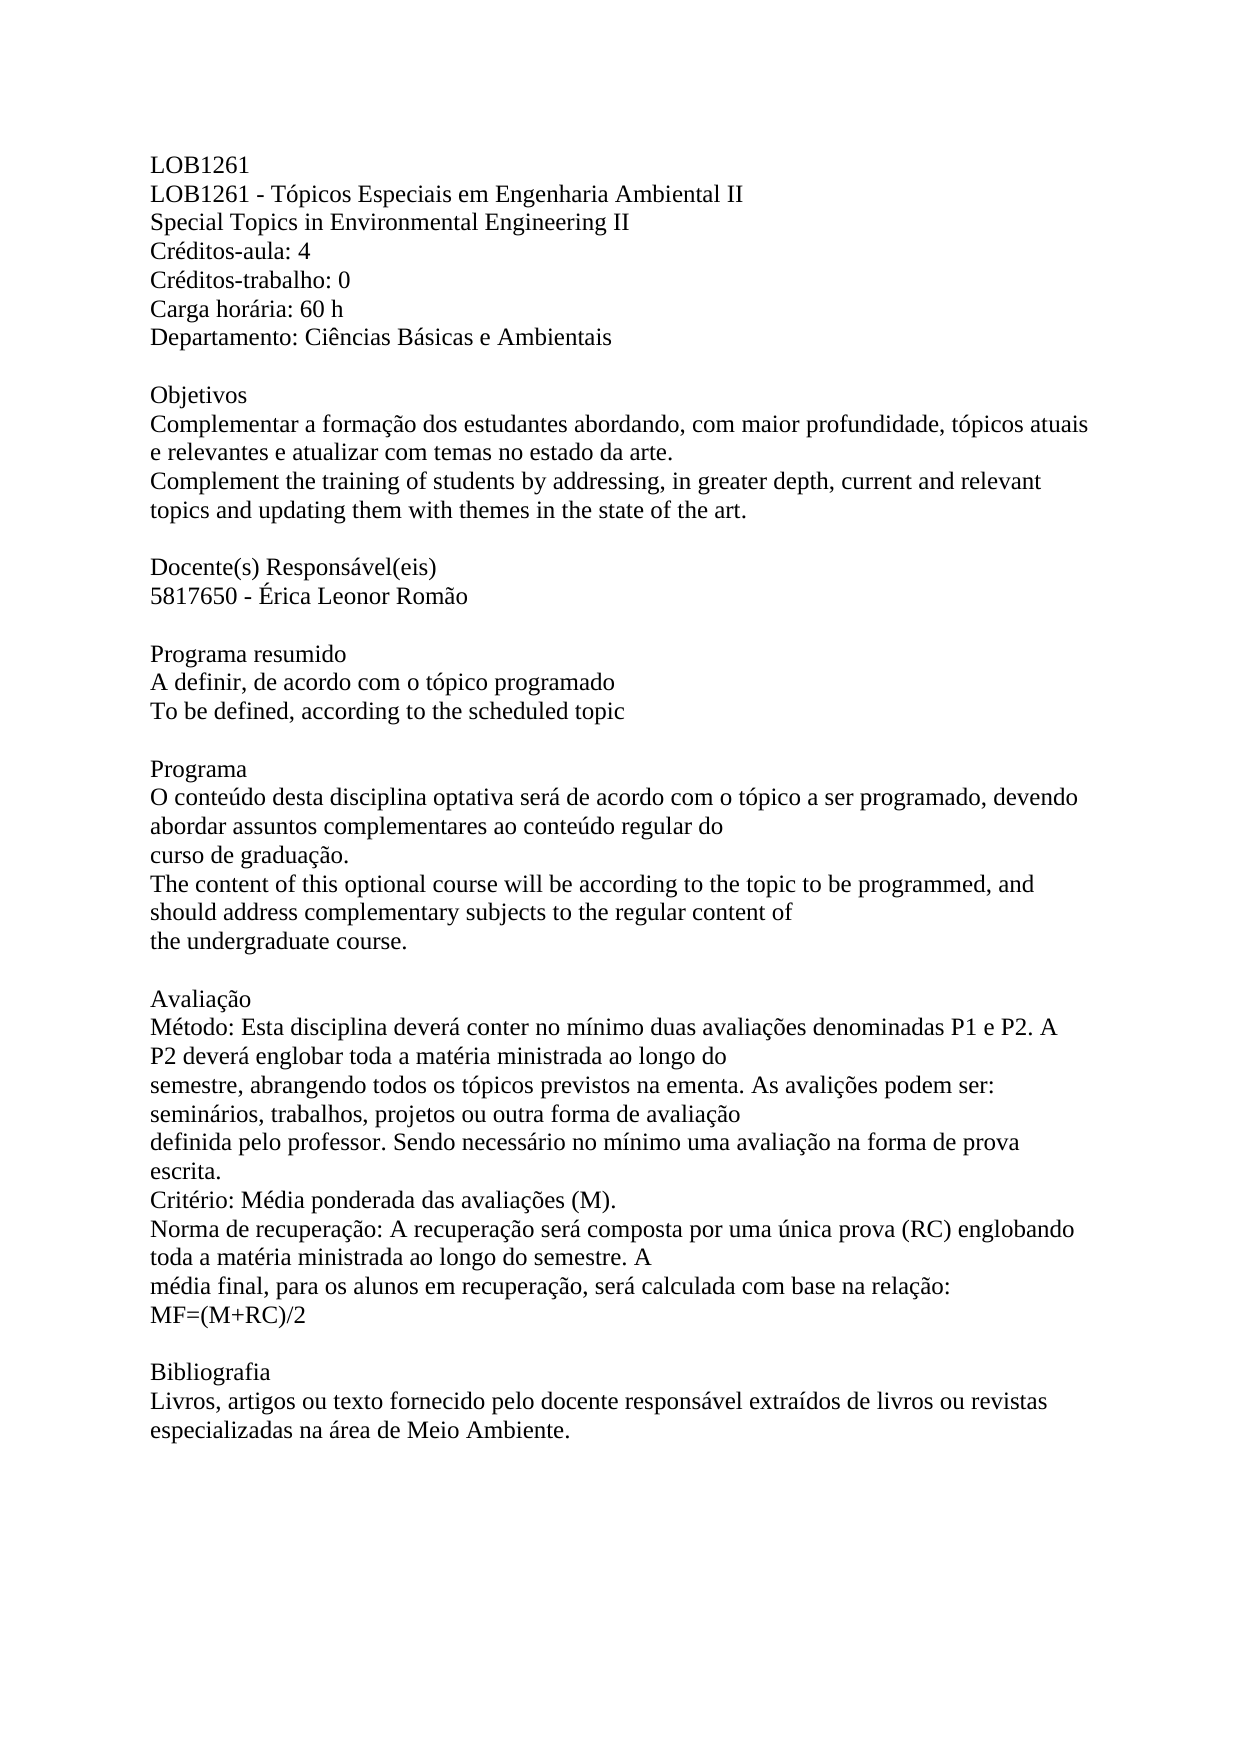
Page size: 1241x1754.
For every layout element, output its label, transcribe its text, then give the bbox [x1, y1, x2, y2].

text Special Topics in Environmental Engineering II [150, 207, 1090, 236]
text Bibliografia [150, 1357, 1090, 1386]
text Complementar a formação dos estudantes abordando, com maior profundidade, tópicos atuais e relevantes e atualizar com temas no estado da arte. [150, 409, 1090, 466]
text média final, para os alunos em recuperação, será calculada com base na relação: MF=(M+RC)/2 [150, 1271, 1090, 1329]
text Programa resumido [150, 639, 1090, 667]
text Livros, artigos ou texto fornecido pelo docente responsável extraídos de livros ou revistas especializadas na área de Meio Ambiente. [150, 1386, 1090, 1444]
text Complement the training of students by addressing, in greater depth, current and relevant topics and updating them with themes in the state of the art. [150, 466, 1090, 524]
text 5817650 - Érica Leonor Romão [150, 581, 1090, 610]
text definida pelo professor. Sendo necessário no mínimo uma avaliação na forma de prova escrita. [150, 1127, 1090, 1185]
text the undergraduate course. [150, 926, 1090, 955]
text Carga horária: 60 h [150, 294, 1090, 322]
text Programa [150, 754, 1090, 782]
text Créditos-trabalho: 0 [150, 265, 1090, 294]
text Docente(s) Responsável(eis) [150, 552, 1090, 581]
text A definir, de acordo com o tópico programado [150, 667, 1090, 696]
text Departamento: Ciências Básicas e Ambientais [150, 322, 1090, 351]
text Avaliação [150, 984, 1090, 1012]
text Objetivos [150, 380, 1090, 409]
text To be defined, according to the scheduled topic [150, 696, 1090, 725]
text curso de graduação. [150, 840, 1090, 869]
text Método: Esta disciplina deverá conter no mínimo duas avaliações denominadas P1 e P2. A P2 deverá englobar toda a matéria ministrada ao longo do [150, 1012, 1090, 1070]
text LOB1261 - Tópicos Especiais em Engenharia Ambiental II [150, 179, 1090, 207]
text The content of this optional course will be according to the topic to be programmed, and should address complementary subjects to the regular content of [150, 869, 1090, 926]
text Créditos-aula: 4 [150, 236, 1090, 265]
text Critério: Média ponderada das avaliações (M). [150, 1185, 1090, 1214]
text semestre, abrangendo todos os tópicos previstos na ementa. As avalições podem ser: seminários, trabalhos, projetos ou outra forma de avaliação [150, 1070, 1090, 1127]
text Norma de recuperação: A recuperação será composta por uma única prova (RC) englobando toda a matéria ministrada ao longo do semestre. A [150, 1214, 1090, 1271]
text LOB1261 [150, 150, 1090, 179]
text O conteúdo desta disciplina optativa será de acordo com o tópico a ser programado, devendo abordar assuntos complementares ao conteúdo regular do [150, 782, 1090, 840]
